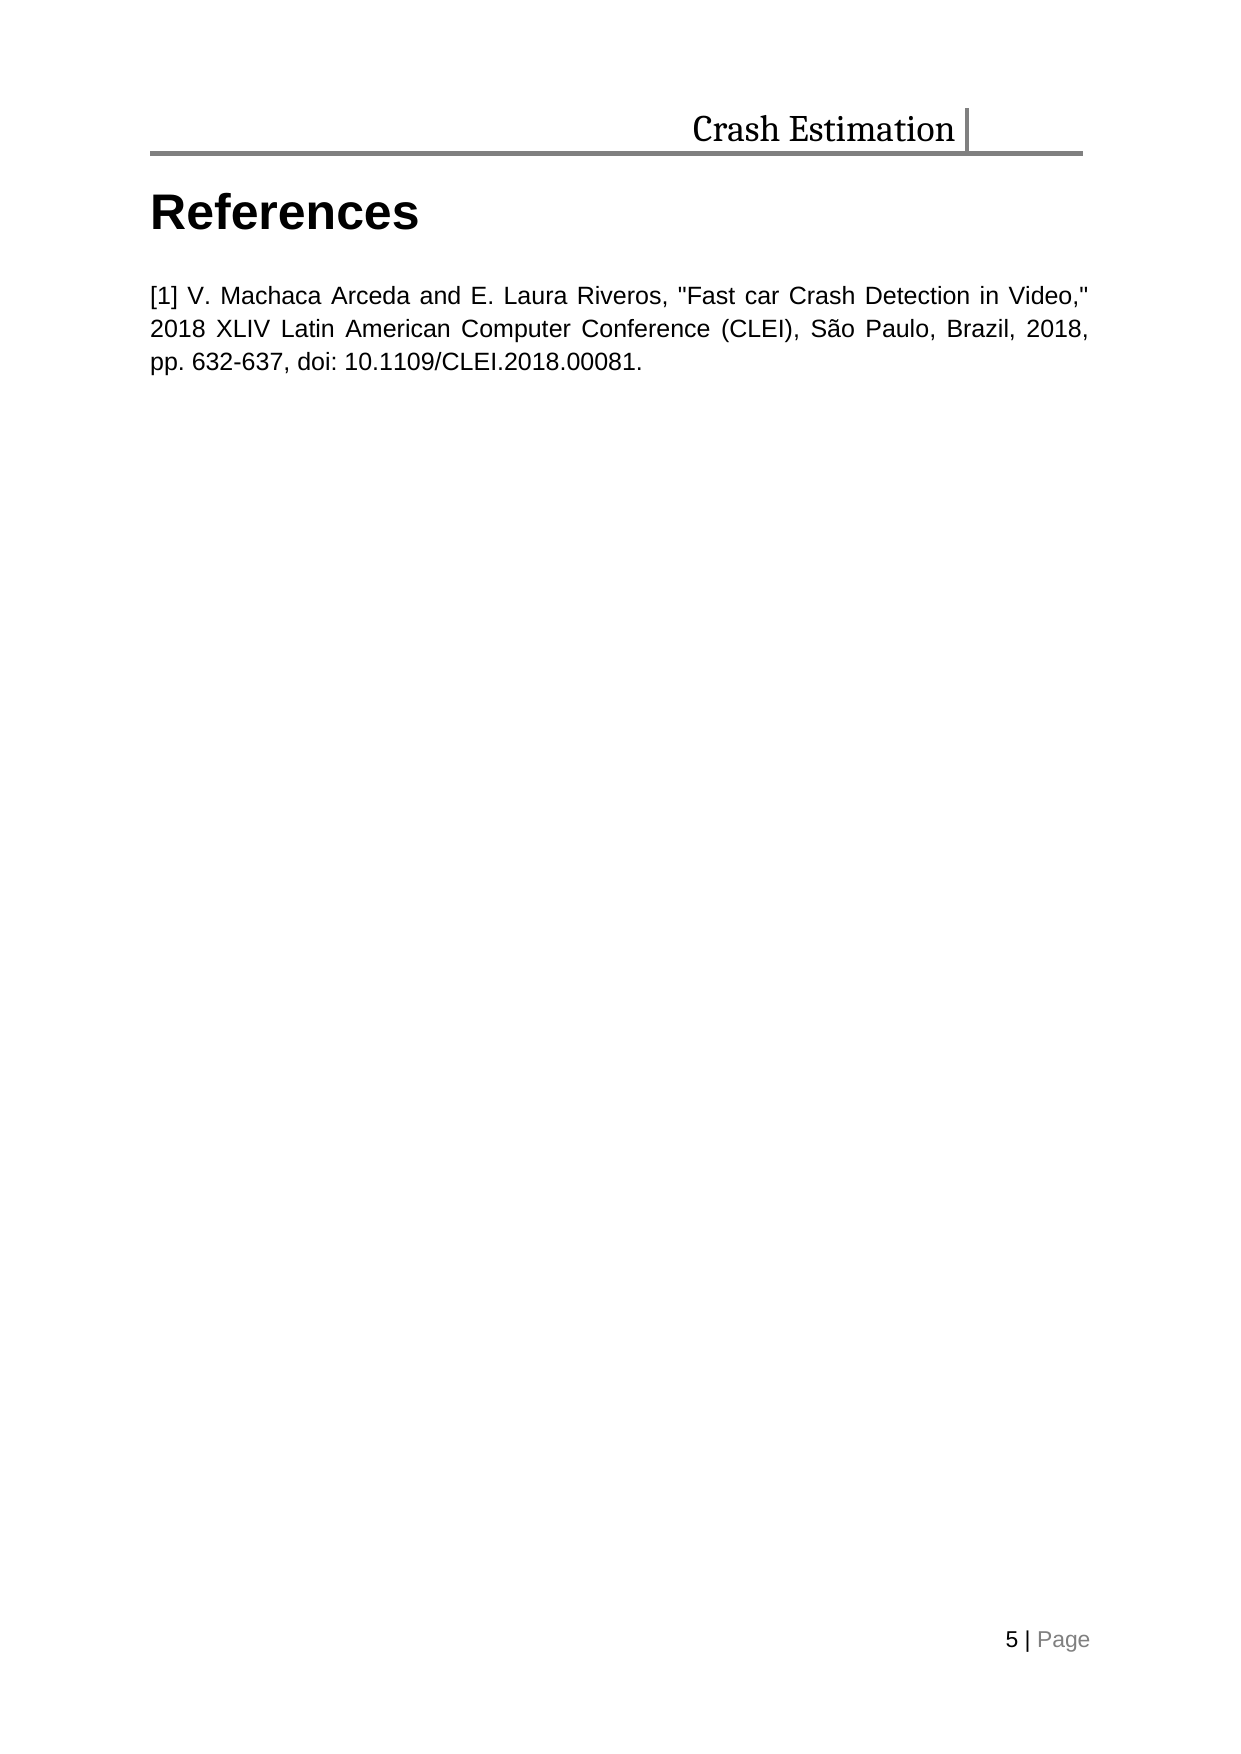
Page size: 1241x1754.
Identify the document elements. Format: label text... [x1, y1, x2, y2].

text References [150, 182, 1090, 240]
text [1] V. Machaca Arceda and E. Laura Riveros, "Fast car Crash Detection in Video," 2018 XLIV Latin American Computer Conference (CLEI), São Paulo, Brazil, 2018, pp. 632-637, doi: 10.1109/CLEI.2018.00081. [150, 281, 1090, 376]
